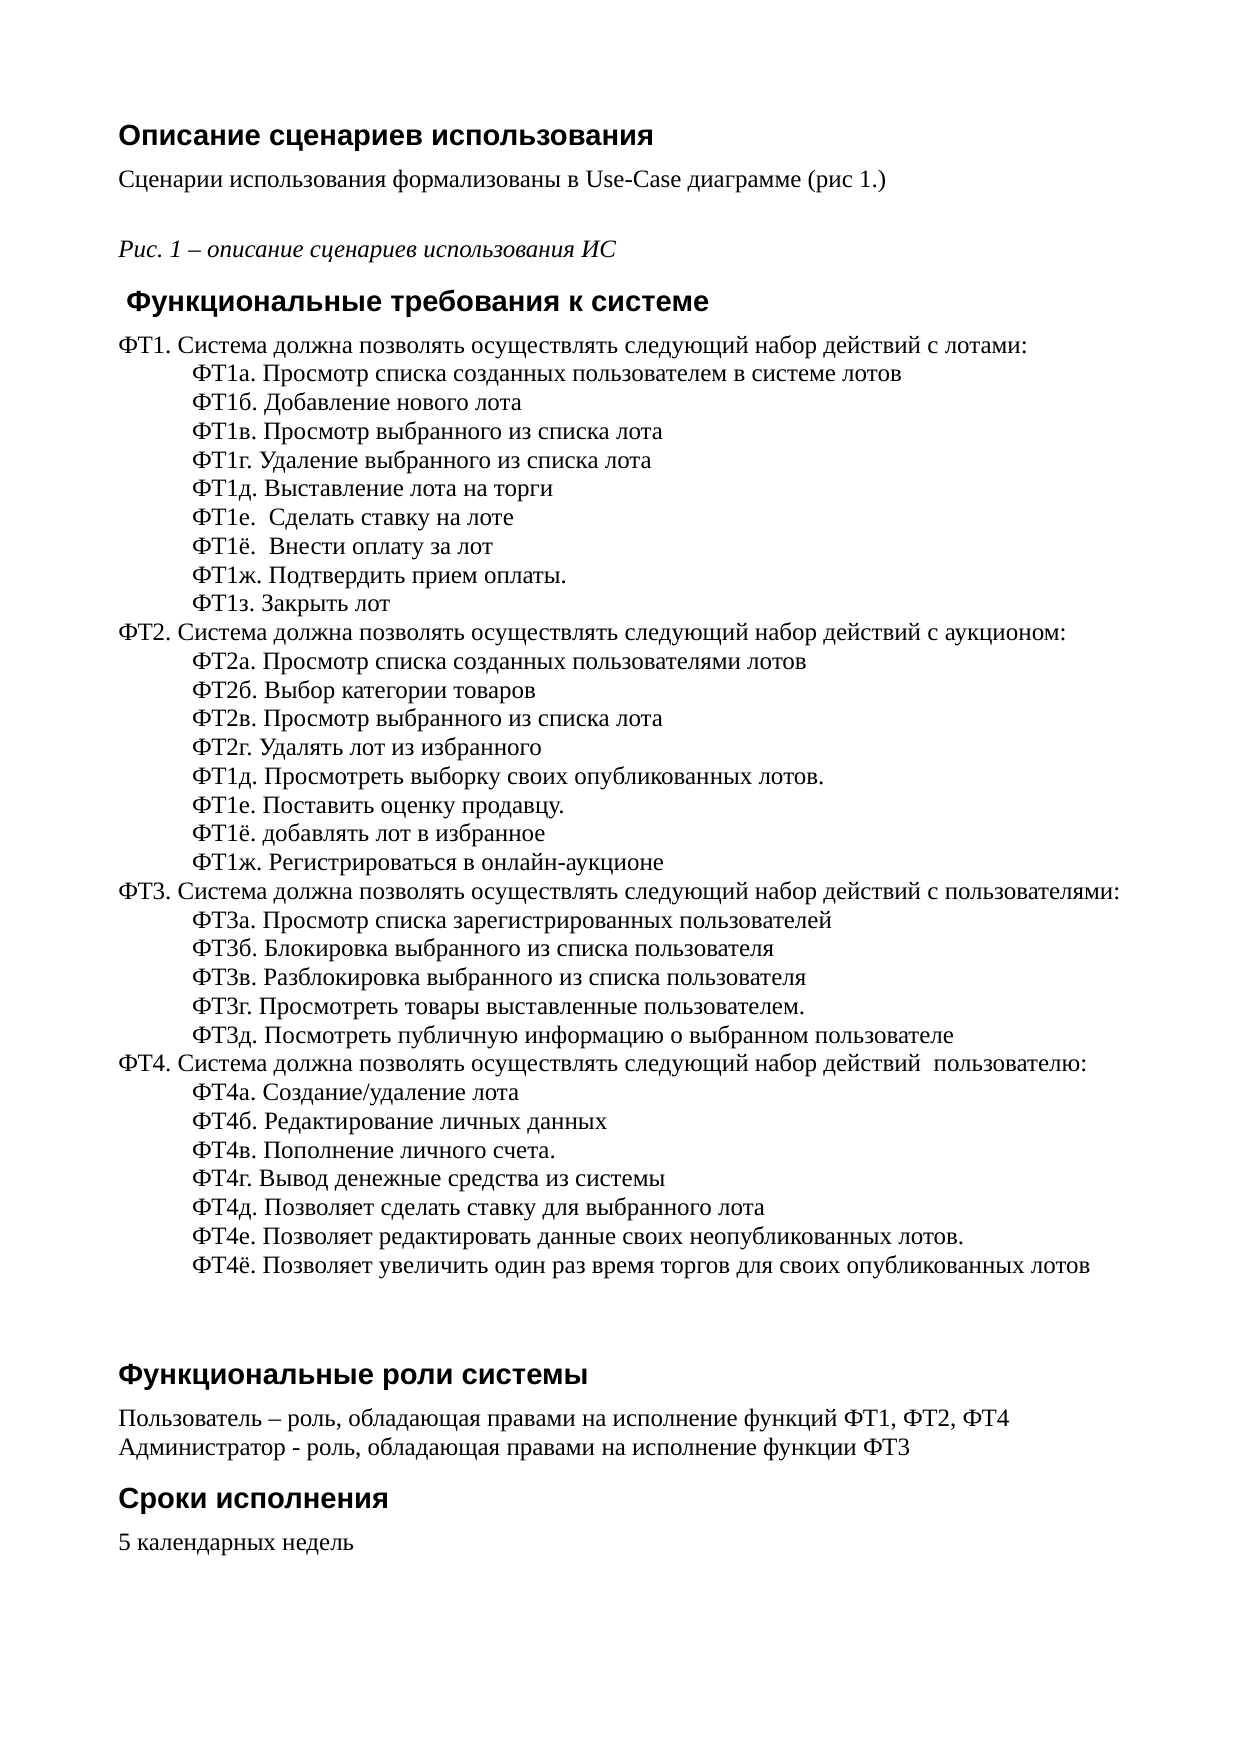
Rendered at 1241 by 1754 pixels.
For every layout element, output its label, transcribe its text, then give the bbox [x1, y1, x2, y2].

text ФТ4в. Пополнение личного счета. [118, 1135, 1122, 1163]
subtitle Описание сценариев использования [118, 118, 1122, 152]
text ФТ1ё. Внести оплату за лот [118, 531, 1122, 560]
text ФТ1а. Просмотр списка созданных пользователем в системе лотов [118, 358, 1122, 387]
text ФТ4е. Позволяет редактировать данные своих неопубликованных лотов. [118, 1221, 1122, 1250]
text ФТ2. Система должна позволять осуществлять следующий набор действий с аукционом: [118, 617, 1122, 646]
text Пользователь – роль, обладающая правами на исполнение функций ФТ1, ФТ2, ФТ4 [118, 1403, 1122, 1432]
text ФТ1ж. Подтвердить прием оплаты. [118, 560, 1122, 588]
text ФТ2б. Выбор категории товаров [118, 675, 1122, 703]
text ФТ2а. Просмотр списка созданных пользователями лотов [118, 646, 1122, 675]
text ФТ4д. Позволяет сделать ставку для выбранного лота [118, 1192, 1122, 1221]
text ФТ4г. Вывод денежные средства из системы [118, 1163, 1122, 1192]
text Рис. 1 – описание сценариев использования ИС [118, 234, 1122, 263]
subtitle Сроки исполнения [118, 1481, 1122, 1515]
text ФТ3а. Просмотр списка зарегистрированных пользователей [118, 905, 1122, 933]
text ФТ1е. Поставить оценку продавцу. [118, 790, 1122, 818]
text ФТ1ж. Регистрироваться в онлайн-аукционе [118, 847, 1122, 876]
text ФТ4ё. Позволяет увеличить один раз время торгов для своих опубликованных лотов [118, 1250, 1122, 1278]
text ФТ3б. Блокировка выбранного из списка пользователя [118, 933, 1122, 962]
text 5 календарных недель [118, 1527, 1122, 1556]
text ФТ1е. Сделать ставку на лоте [118, 502, 1122, 531]
text ФТ1з. Закрыть лот [118, 588, 1122, 617]
text ФТ4. Система должна позволять осуществлять следующий набор действий пользователю: [118, 1048, 1122, 1077]
text ФТ4б. Редактирование личных данных [118, 1106, 1122, 1135]
text Сценарии использования формализованы в Use-Case диаграмме (рис 1.) [118, 164, 1122, 193]
text ФТ1. Система должна позволять осуществлять следующий набор действий с лотами: [118, 330, 1122, 358]
text ФТ2в. Просмотр выбранного из списка лота [118, 703, 1122, 732]
text ФТ2г. Удалять лот из избранного [118, 732, 1122, 761]
text ФТ3в. Разблокировка выбранного из списка пользователя [118, 962, 1122, 991]
text ФТ1д. Просмотреть выборку своих опубликованных лотов. [118, 761, 1122, 790]
subtitle Функциональные роли системы [118, 1357, 1122, 1390]
text ФТ1г. Удаление выбранного из списка лота [118, 445, 1122, 473]
text ФТ1д. Выставление лота на торги [118, 473, 1122, 502]
text ФТ4а. Создание/удаление лота [118, 1077, 1122, 1106]
text ФТ1в. Просмотр выбранного из списка лота [118, 416, 1122, 445]
text Администратор - роль, обладающая правами на исполнение функции ФТ3 [118, 1432, 1122, 1460]
text ФТ1б. Добавление нового лота [118, 387, 1122, 416]
text ФТ3д. Посмотреть публичную информацию о выбранном пользователе [118, 1020, 1122, 1048]
text ФТ3. Система должна позволять осуществлять следующий набор действий с пользователями: [118, 876, 1122, 905]
subtitle Функциональные требования к системе [118, 284, 1122, 317]
text ФТ3г. Просмотреть товары выставленные пользователем. [118, 991, 1122, 1020]
text ФТ1ё. добавлять лот в избранное [118, 818, 1122, 847]
